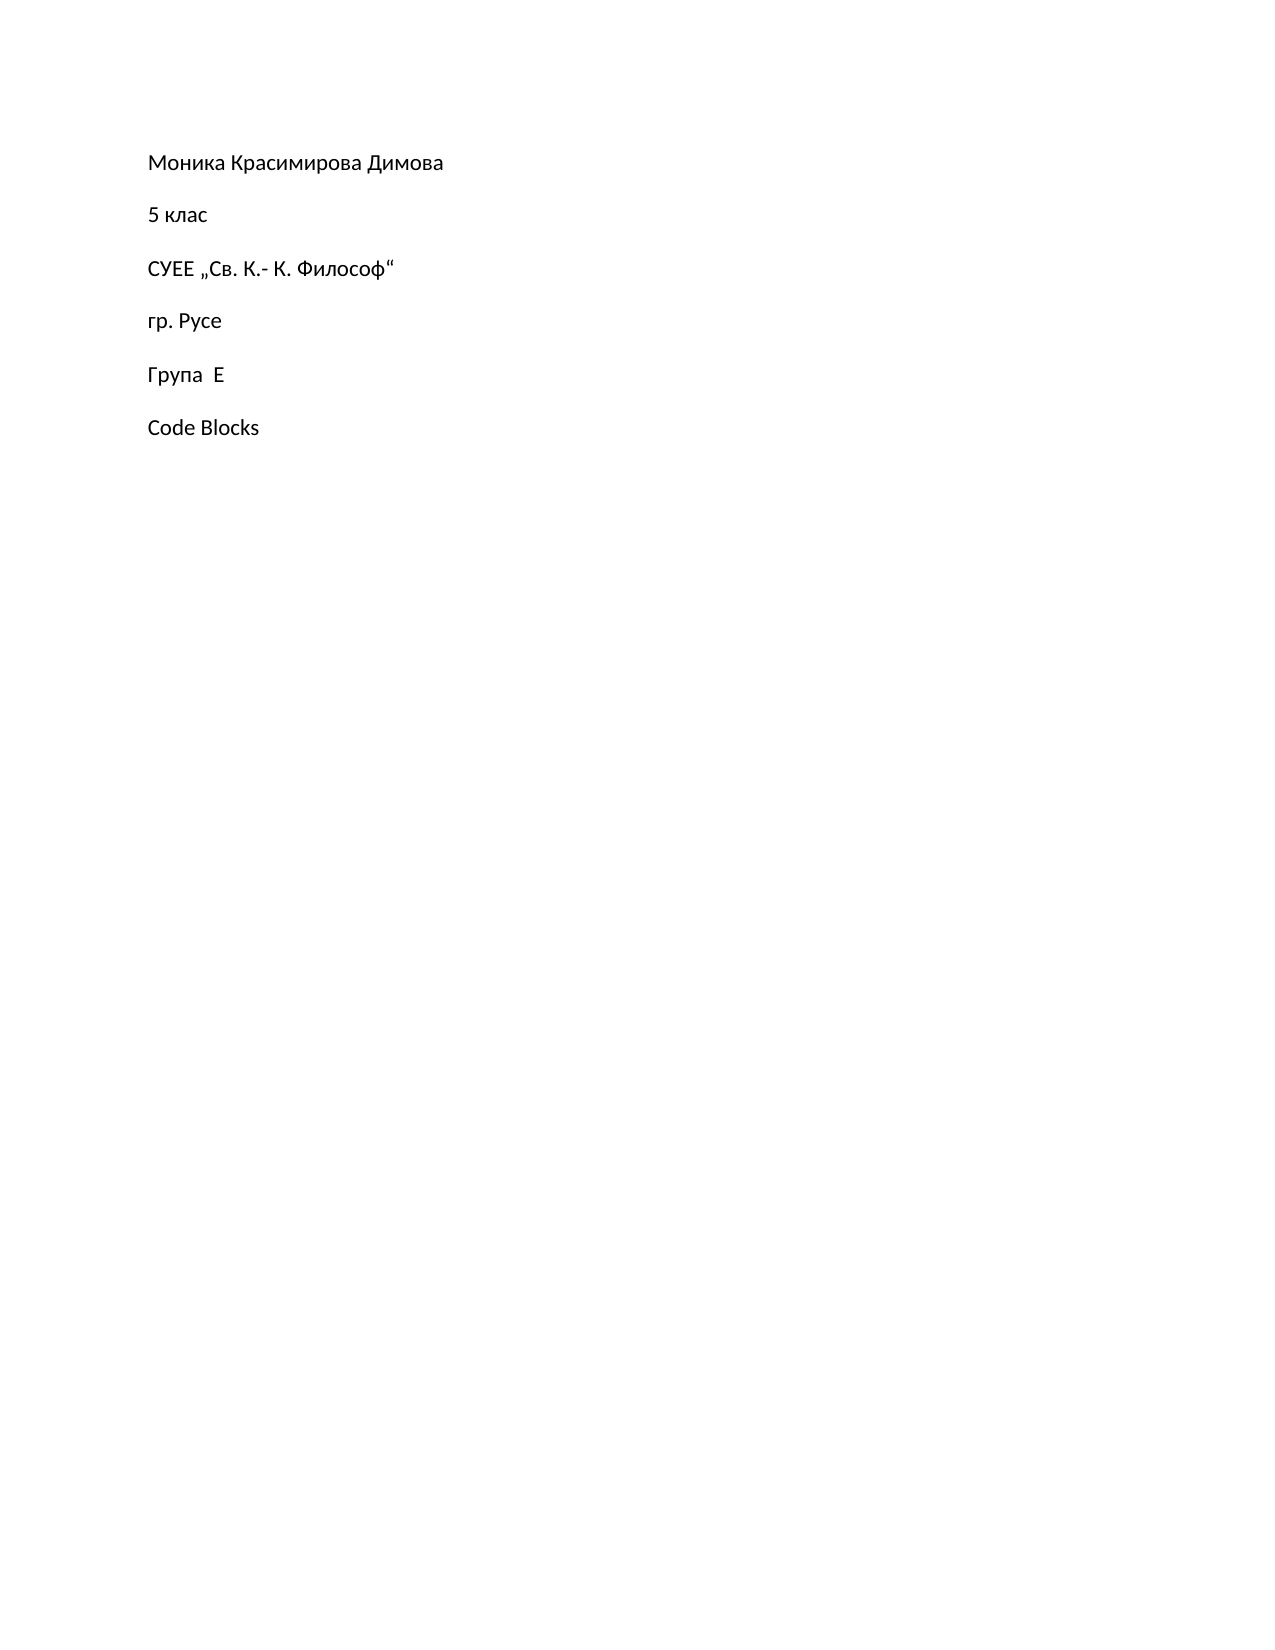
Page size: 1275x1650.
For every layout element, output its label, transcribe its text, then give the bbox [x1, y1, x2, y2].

text Групa E [148, 360, 1127, 388]
text 5 клас [148, 201, 1127, 229]
text гр. Русе [148, 307, 1127, 335]
text Code Blocks [148, 413, 1127, 441]
text Моника Красимирова Димова [148, 148, 1127, 176]
text СУЕЕ „Св. К.- К. Философ“ [148, 254, 1127, 282]
